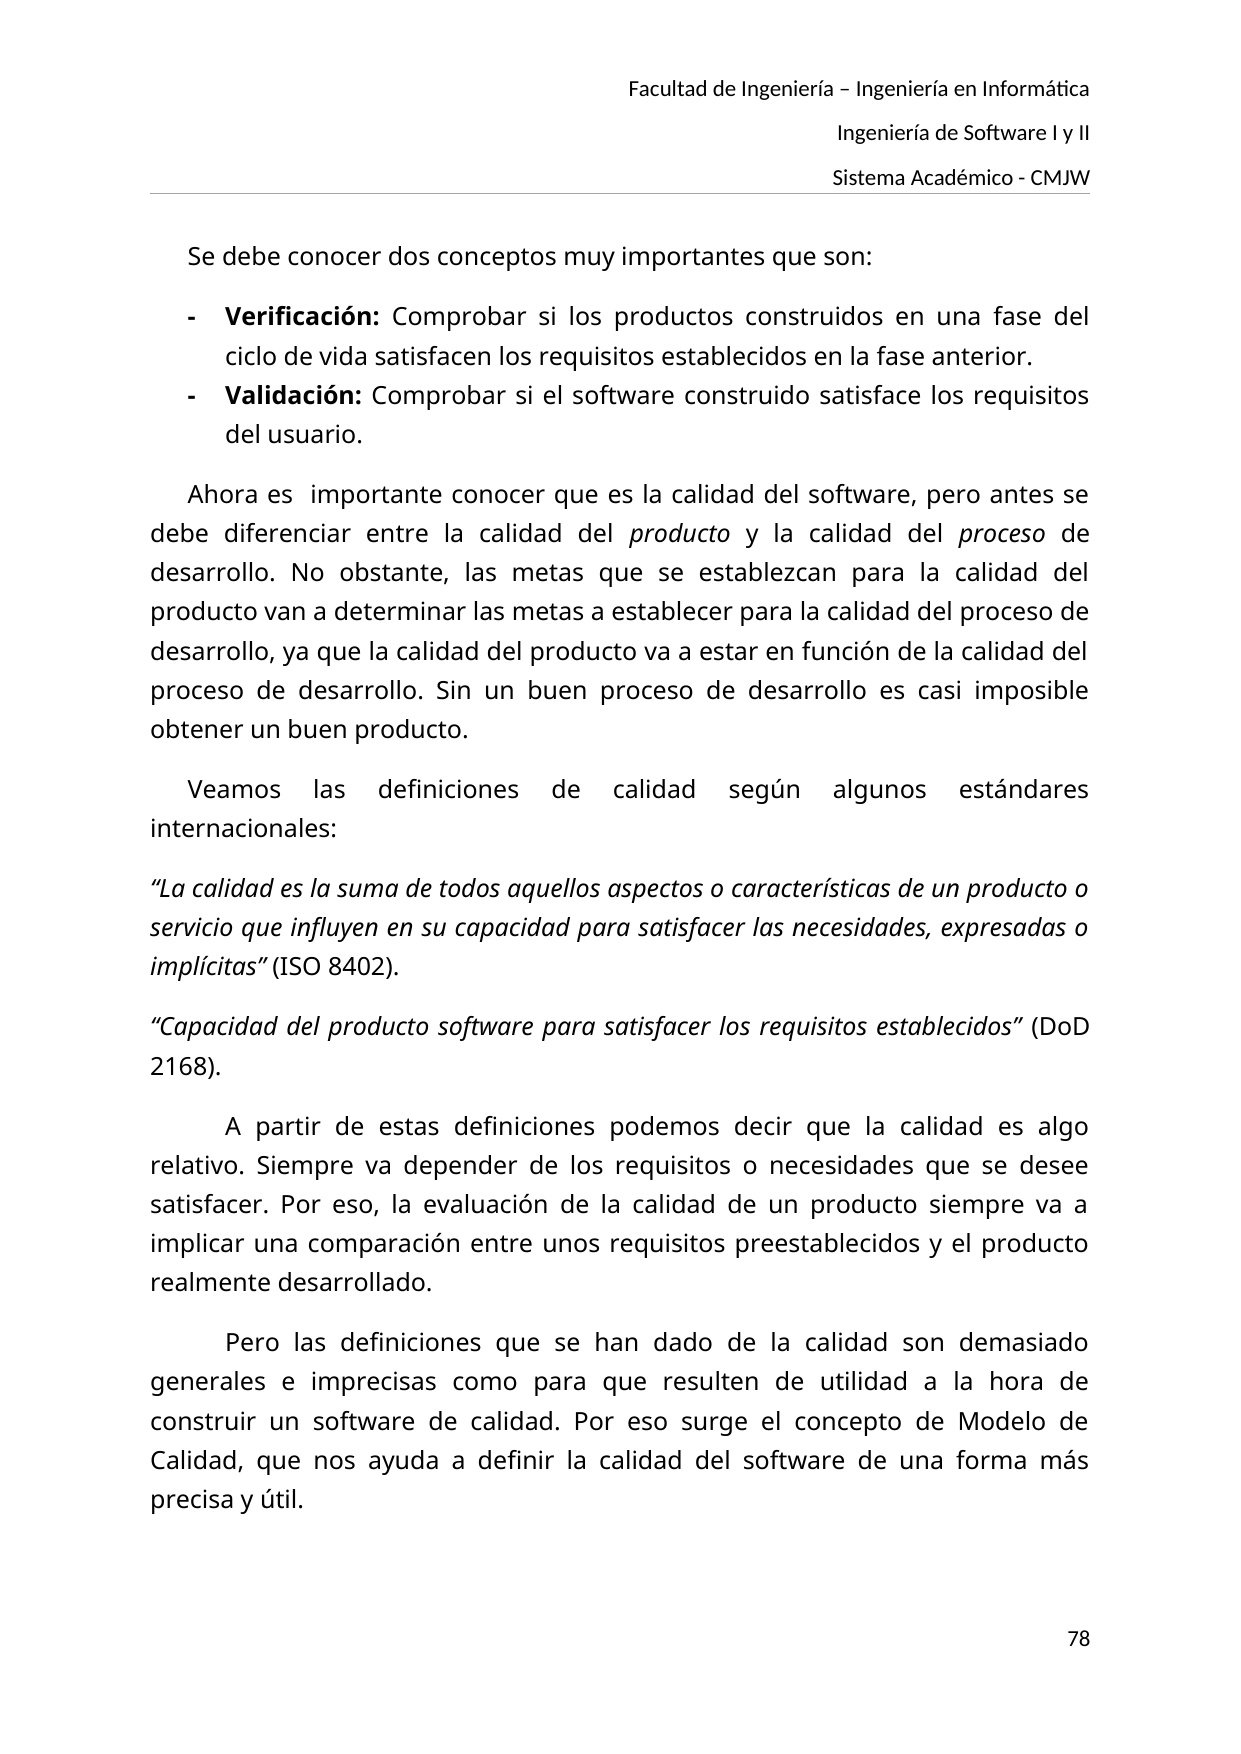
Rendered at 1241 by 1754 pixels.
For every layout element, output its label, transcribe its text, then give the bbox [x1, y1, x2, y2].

text Ahora es importante conocer que es la calidad del software, pero antes se debe diferenciar entre la calidad del producto y la calidad del proceso de desarrollo. No obstante, las metas que se establezcan para la calidad del producto van a determinar las metas a establecer para la calidad del proceso de desarrollo, ya que la calidad del producto va a estar en función de la calidad del proceso de desarrollo. Sin un buen proceso de desarrollo es casi imposible obtener un buen producto. [150, 476, 1090, 746]
text A partir de estas definiciones podemos decir que la calidad es algo relativo. Siempre va depender de los requisitos o necesidades que se desee satisfacer. Por eso, la evaluación de la calidad de un producto siempre va a implicar una comparación entre unos requisitos preestablecidos y el producto realmente desarrollado. [150, 1108, 1090, 1299]
text Se debe conocer dos conceptos muy importantes que son: [150, 239, 1090, 273]
list Verificación: Comprobar si los productos construidos en una fase del ciclo de vida satisfacen los requisitos establecidos en la fase anterior. [187, 299, 1090, 372]
text Pero las definiciones que se han dado de la calidad son demasiado generales e imprecisas como para que resulten de utilidad a la hora de construir un software de calidad. Por eso surge el concepto de Modelo de Calidad, que nos ayuda a definir la calidad del software de una forma más precisa y útil. [150, 1325, 1090, 1516]
text “La calidad es la suma de todos aquellos aspectos o características de un producto o servicio que influyen en su capacidad para satisfacer las necesidades, expresadas o implícitas” (ISO 8402). [150, 871, 1090, 983]
text “Capacidad del producto software para satisfacer los requisitos establecidos” (DoD 2168). [150, 1009, 1090, 1082]
text Veamos las definiciones de calidad según algunos estándares internacionales: [150, 771, 1090, 845]
list Validación: Comprobar si el software construido satisface los requisitos del usuario. [187, 377, 1090, 451]
